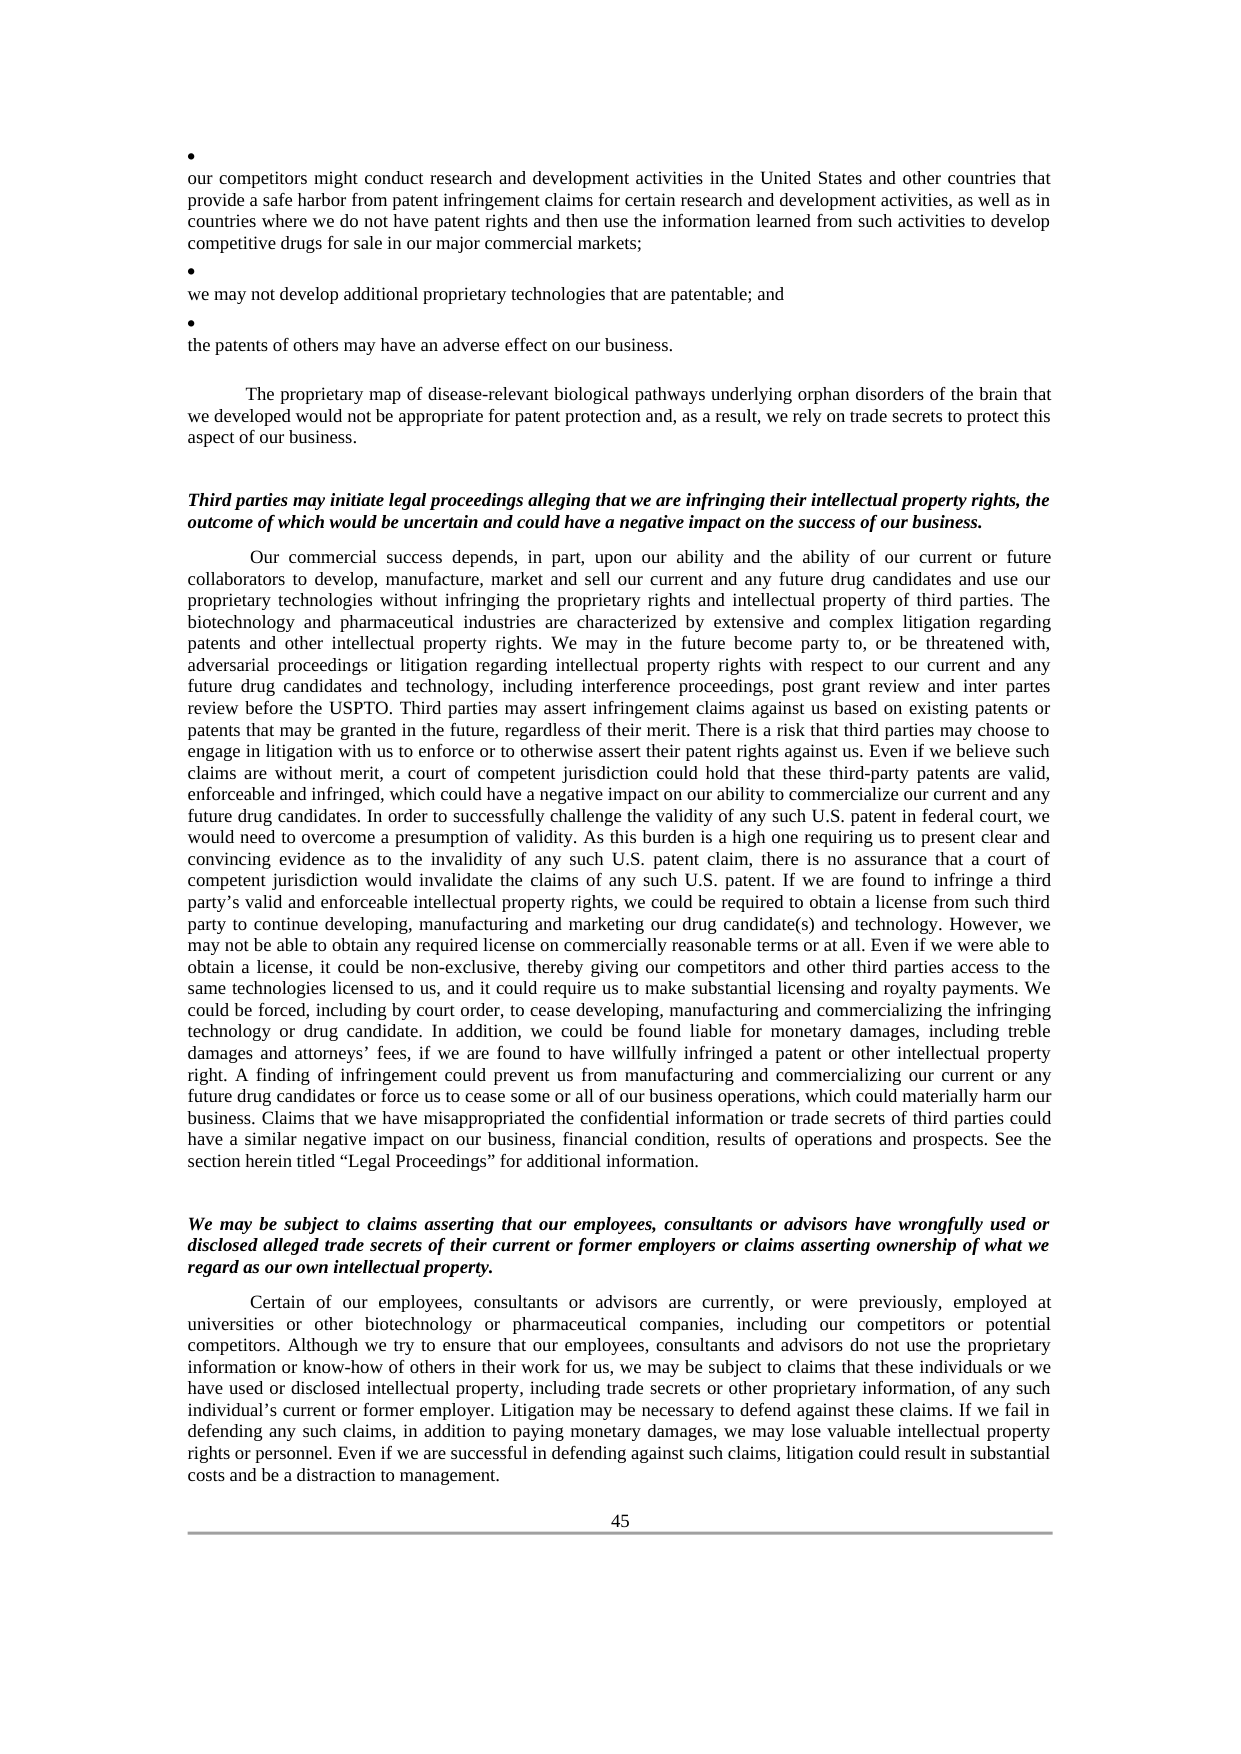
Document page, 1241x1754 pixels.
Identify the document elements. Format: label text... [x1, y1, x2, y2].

text 45 [187, 1510, 1053, 1531]
text Certain of our employees, consultants or advisors are currently, or were previously, employed at universities or other biotechnology or pharmaceutical companies, including our competitors or potential competitors. Although we try to ensure that our employees, consultants and advisors do not use the proprietary information or know-how of others in their work for us, we may be subject to claims that these individuals or we have used or disclosed intellectual property, including trade secrets or other proprietary information, of any such individual’s current or former employer. Litigation may be necessary to defend against these claims. If we fail in defending any such claims, in addition to paying monetary damages, we may lose valuable intellectual property rights or personnel. Even if we are successful in defending against such claims, litigation could result in substantial costs and be a distraction to management. [187, 1291, 1053, 1485]
text we may not develop additional proprietary technologies that are patentable; and [187, 283, 1053, 304]
text The proprietary map of disease-relevant biological pathways underlying orphan disorders of the brain that we developed would not be appropriate for patent protection and, as a result, we rely on trade secrets to protect this aspect of our business. [187, 383, 1053, 448]
text our competitors might conduct research and development activities in the United States and other countries that provide a safe harbor from patent infringement claims for certain research and development activities, as well as in countries where we do not have patent rights and then use the information learned from such activities to develop competitive drugs for sale in our major commercial markets; [187, 167, 1053, 253]
text Our commercial success depends, in part, upon our ability and the ability of our current or future collaborators to develop, manufacture, market and sell our current and any future drug candidates and use our proprietary technologies without infringing the proprietary rights and intellectual property of third parties. The biotechnology and pharmaceutical industries are characterized by extensive and complex litigation regarding patents and other intellectual property rights. We may in the future become party to, or be threatened with, adversarial proceedings or litigation regarding intellectual property rights with respect to our current and any future drug candidates and technology, including interference proceedings, post grant review and inter partes review before the USPTO. Third parties may assert infringement claims against us based on existing patents or patents that may be granted in the future, regardless of their merit. There is a risk that third parties may choose to engage in litigation with us to enforce or to otherwise assert their patent rights against us. Even if we believe such claims are without merit, a court of competent jurisdiction could hold that these third-party patents are valid, enforceable and infringed, which could have a negative impact on our ability to commercialize our current and any future drug candidates. In order to successfully challenge the validity of any such U.S. patent in federal court, we would need to overcome a presumption of validity. As this burden is a high one requiring us to present clear and convincing evidence as to the invalidity of any such U.S. patent claim, there is no assurance that a court of competent jurisdiction would invalidate the claims of any such U.S. patent. If we are found to infringe a third party’s valid and enforceable intellectual property rights, we could be required to obtain a license from such third party to continue developing, manufacturing and marketing our drug candidate(s) and technology. However, we may not be able to obtain any required license on commercially reasonable terms or at all. Even if we were able to obtain a license, it could be non-exclusive, thereby giving our competitors and other third parties access to the same technologies licensed to us, and it could require us to make substantial licensing and royalty payments. We could be forced, including by court order, to cease developing, manufacturing and commercializing the infringing technology or drug candidate. In addition, we could be found liable for monetary damages, including treble damages and attorneys’ fees, if we are found to have willfully infringed a patent or other intellectual property right. A finding of infringement could prevent us from manufacturing and commercializing our current or any future drug candidates or force us to cease some or all of our business operations, which could materially harm our business. Claims that we have misappropriated the confidential information or trade secrets of third parties could have a similar negative impact on our business, financial condition, results of operations and prospects. See the section herein titled “Legal Proceedings” for additional information. [187, 546, 1053, 1171]
text We may be subject to claims asserting that our employees, consultants or advisors have wrongfully used or disclosed alleged trade secrets of their current or former employers or claims asserting ownership of what we regard as our own intellectual property. [187, 1212, 1053, 1277]
text the patents of others may have an adverse effect on our business. [187, 334, 1053, 356]
text Third parties may initiate legal proceedings alleging that we are infringing their intellectual property rights, the outcome of which would be uncertain and could have a negative impact on the success of our business. [187, 489, 1053, 532]
